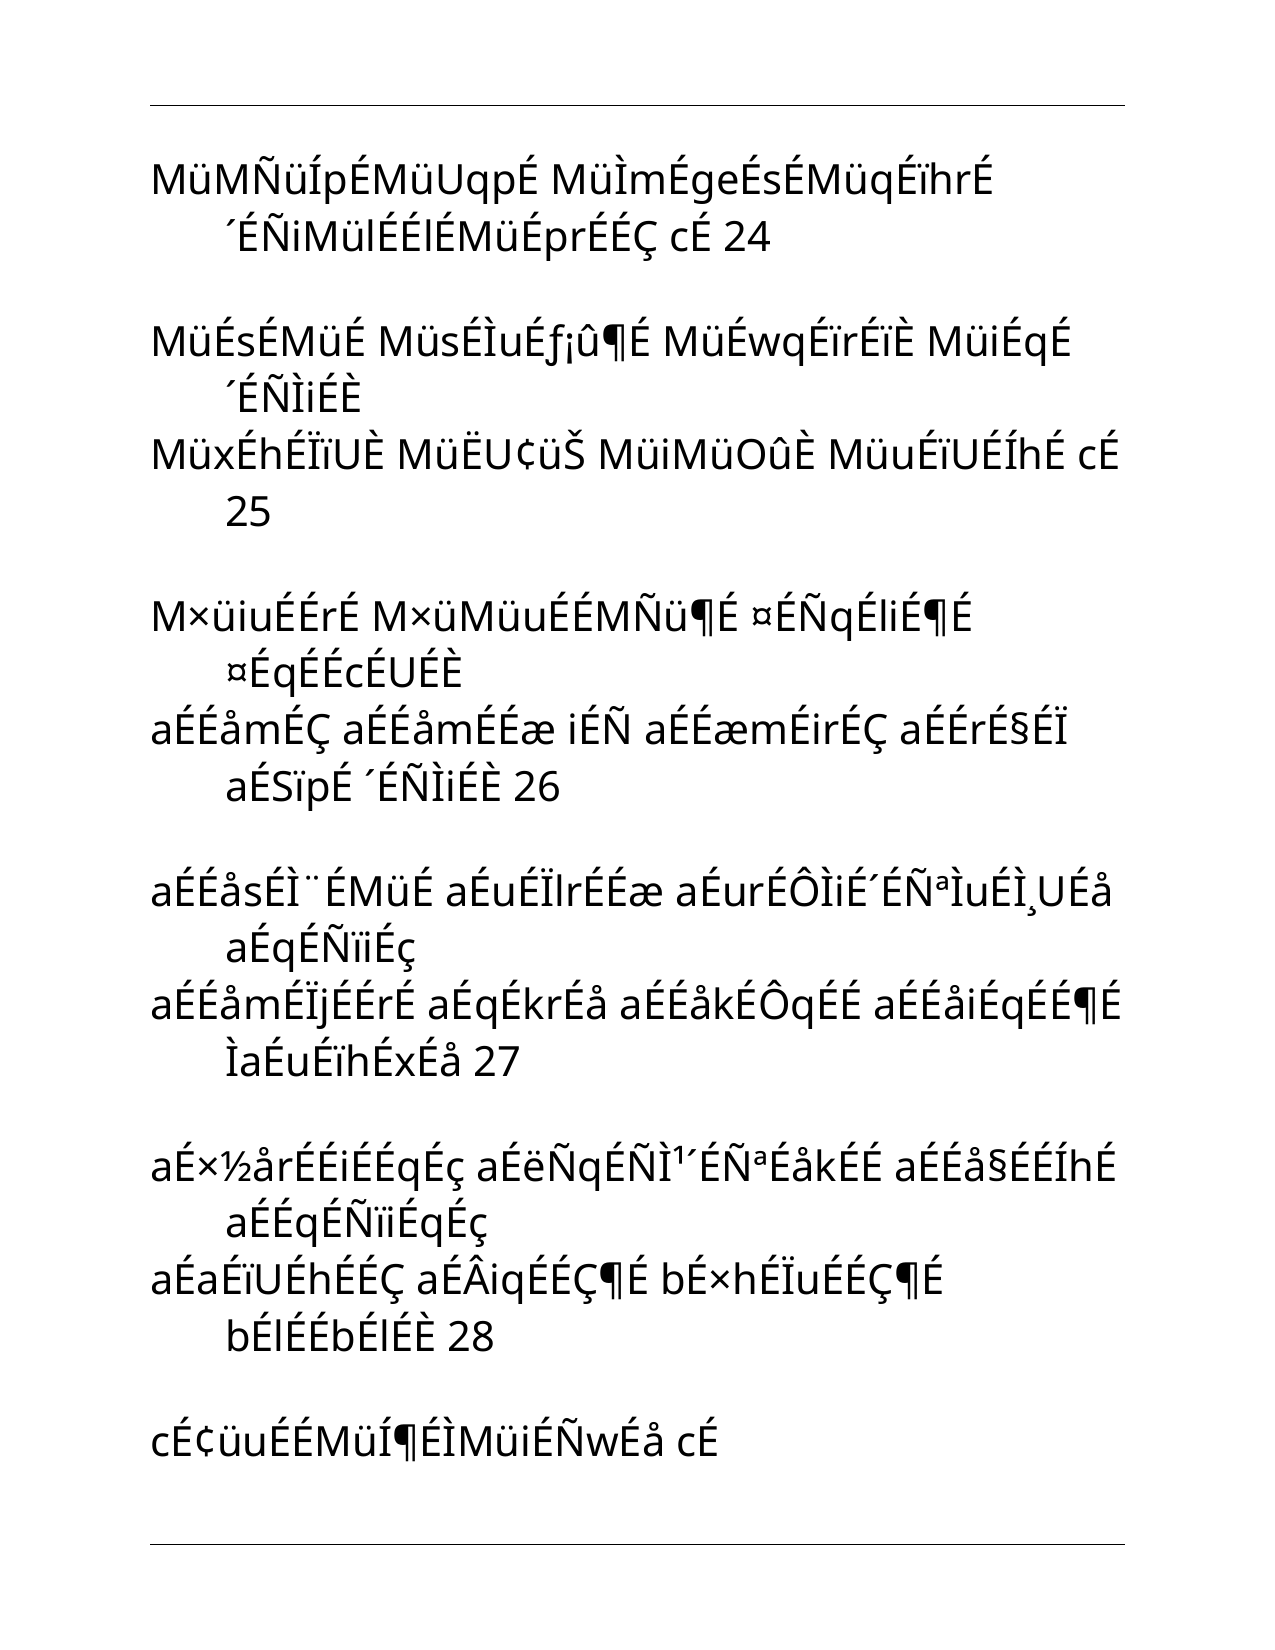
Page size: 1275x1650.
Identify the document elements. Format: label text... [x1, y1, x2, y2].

text aÉ×½årÉÉiÉÉqÉç aÉëÑqÉÑÌ¹´ÉÑªÉåkÉÉ aÉÉå§ÉÉÍhÉ aÉÉqÉÑïiÉqÉç [150, 1136, 1125, 1250]
text M×üiuÉÉrÉ M×üMüuÉÉMÑü¶É ¤ÉÑqÉliÉ¶É ¤ÉqÉÉcÉUÉÈ [150, 586, 1125, 700]
text MüMÑüÍpÉMüUqpÉ MüÌmÉgeÉsÉMüqÉïhrÉ ´ÉÑiMülÉÉlÉMüÉprÉÉÇ cÉ 24 [150, 150, 1125, 263]
text aÉÉåmÉÏjÉÉrÉ aÉqÉkrÉå aÉÉåkÉÔqÉÉ aÉÉåiÉqÉÉ¶É ÌaÉuÉïhÉxÉå 27 [150, 975, 1125, 1088]
text MüxÉhÉÏïUÈ MüËU¢üŠ MüiMüOûÈ MüuÉïUÉÍhÉ cÉ 25 [150, 425, 1125, 538]
text MüÉsÉMüÉ MüsÉÌuÉƒ¡û¶É MüÉwqÉïrÉïÈ MüiÉqÉ´ÉÑÌiÉÈ [150, 311, 1125, 425]
text aÉÉåsÉÌ¨ÉMüÉ aÉuÉÏlrÉÉæ aÉurÉÔÌiÉ´ÉÑªÌuÉÌ¸UÉå aÉqÉÑïiÉç [150, 861, 1125, 975]
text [150, 1411, 1125, 1468]
text aÉaÉïUÉhÉÉÇ aÉÂiqÉÉÇ¶É bÉ×hÉÏuÉÉÇ¶É bÉlÉÉbÉlÉÈ 28 [150, 1250, 1125, 1363]
text aÉÉåmÉÇ aÉÉåmÉÉæ iÉÑ aÉÉæmÉirÉÇ aÉÉrÉ§ÉÏ aÉSïpÉ ´ÉÑÌiÉÈ 26 [150, 700, 1125, 813]
